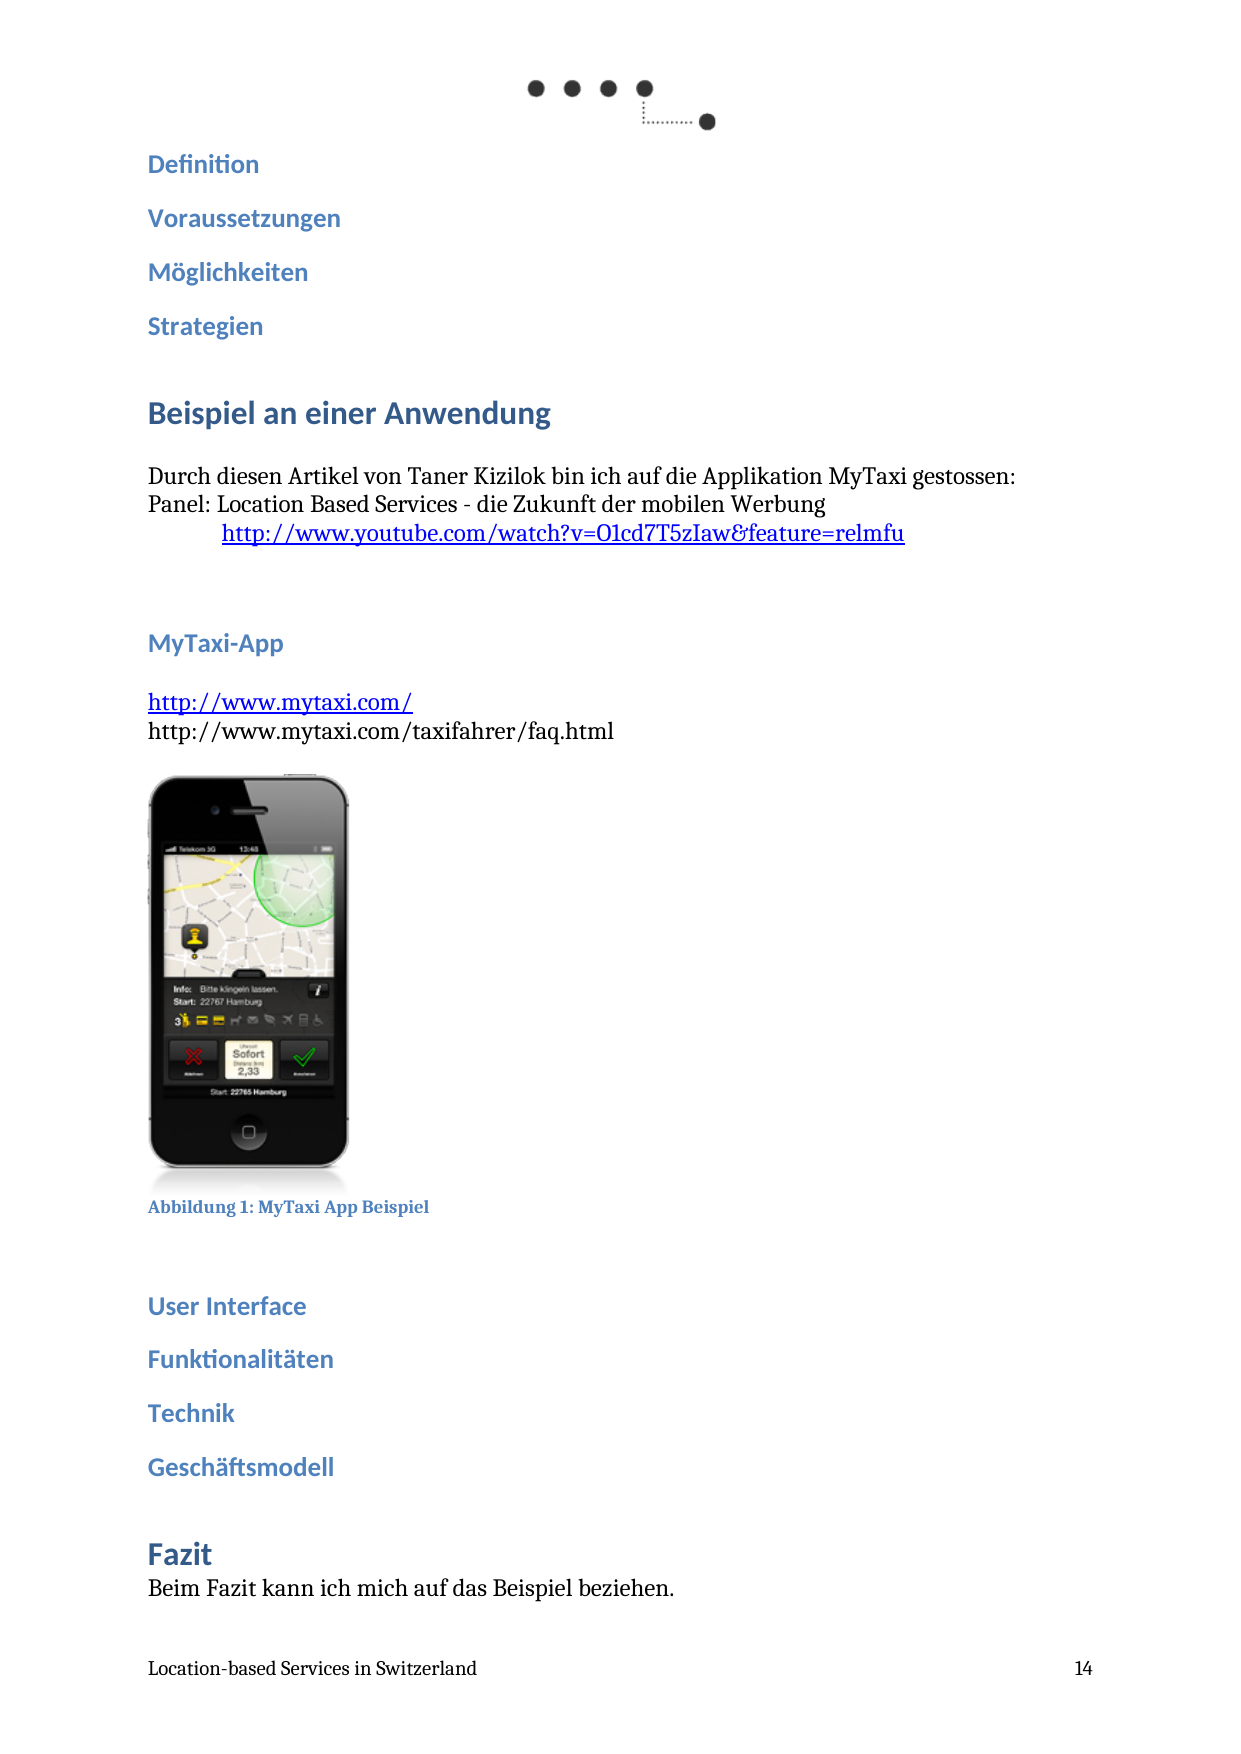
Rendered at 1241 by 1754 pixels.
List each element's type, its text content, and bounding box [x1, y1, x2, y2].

subtitle Fazit [148, 1533, 1093, 1574]
picture [147, 774, 351, 1197]
text http://www.mytaxi.com/ [148, 688, 1093, 717]
subtitle Voraussetzungen [148, 201, 1093, 234]
text Beim Fazit kann ich mich auf das Beispiel beziehen. [148, 1574, 1093, 1603]
subtitle Funktionalitäten [148, 1343, 1093, 1376]
subtitle MyTaxi-App [148, 626, 1093, 659]
subtitle User Interface [148, 1289, 1093, 1322]
text Panel: Location Based Services - die Zukunft der mobilen Werbung [148, 490, 1093, 519]
subtitle Technik [148, 1397, 1093, 1429]
picture [513, 73, 727, 135]
subtitle Möglichkeiten [148, 255, 1093, 288]
subtitle Geschäftsmodell [148, 1450, 1093, 1483]
subtitle Strategien [148, 309, 1093, 342]
text Durch diesen Artikel von Taner Kizilok bin ich auf die Applikation MyTaxi gestossen: [148, 462, 1093, 490]
text http://www.mytaxi.com/taxifahrer/faq.html [148, 717, 1093, 746]
text http://www.youtube.com/watch?v=O1cd7T5zIaw&feature=relmfu [148, 519, 1093, 548]
subtitle Definition [148, 148, 1093, 181]
subtitle Beispiel an einer Anwendung [148, 392, 1093, 433]
